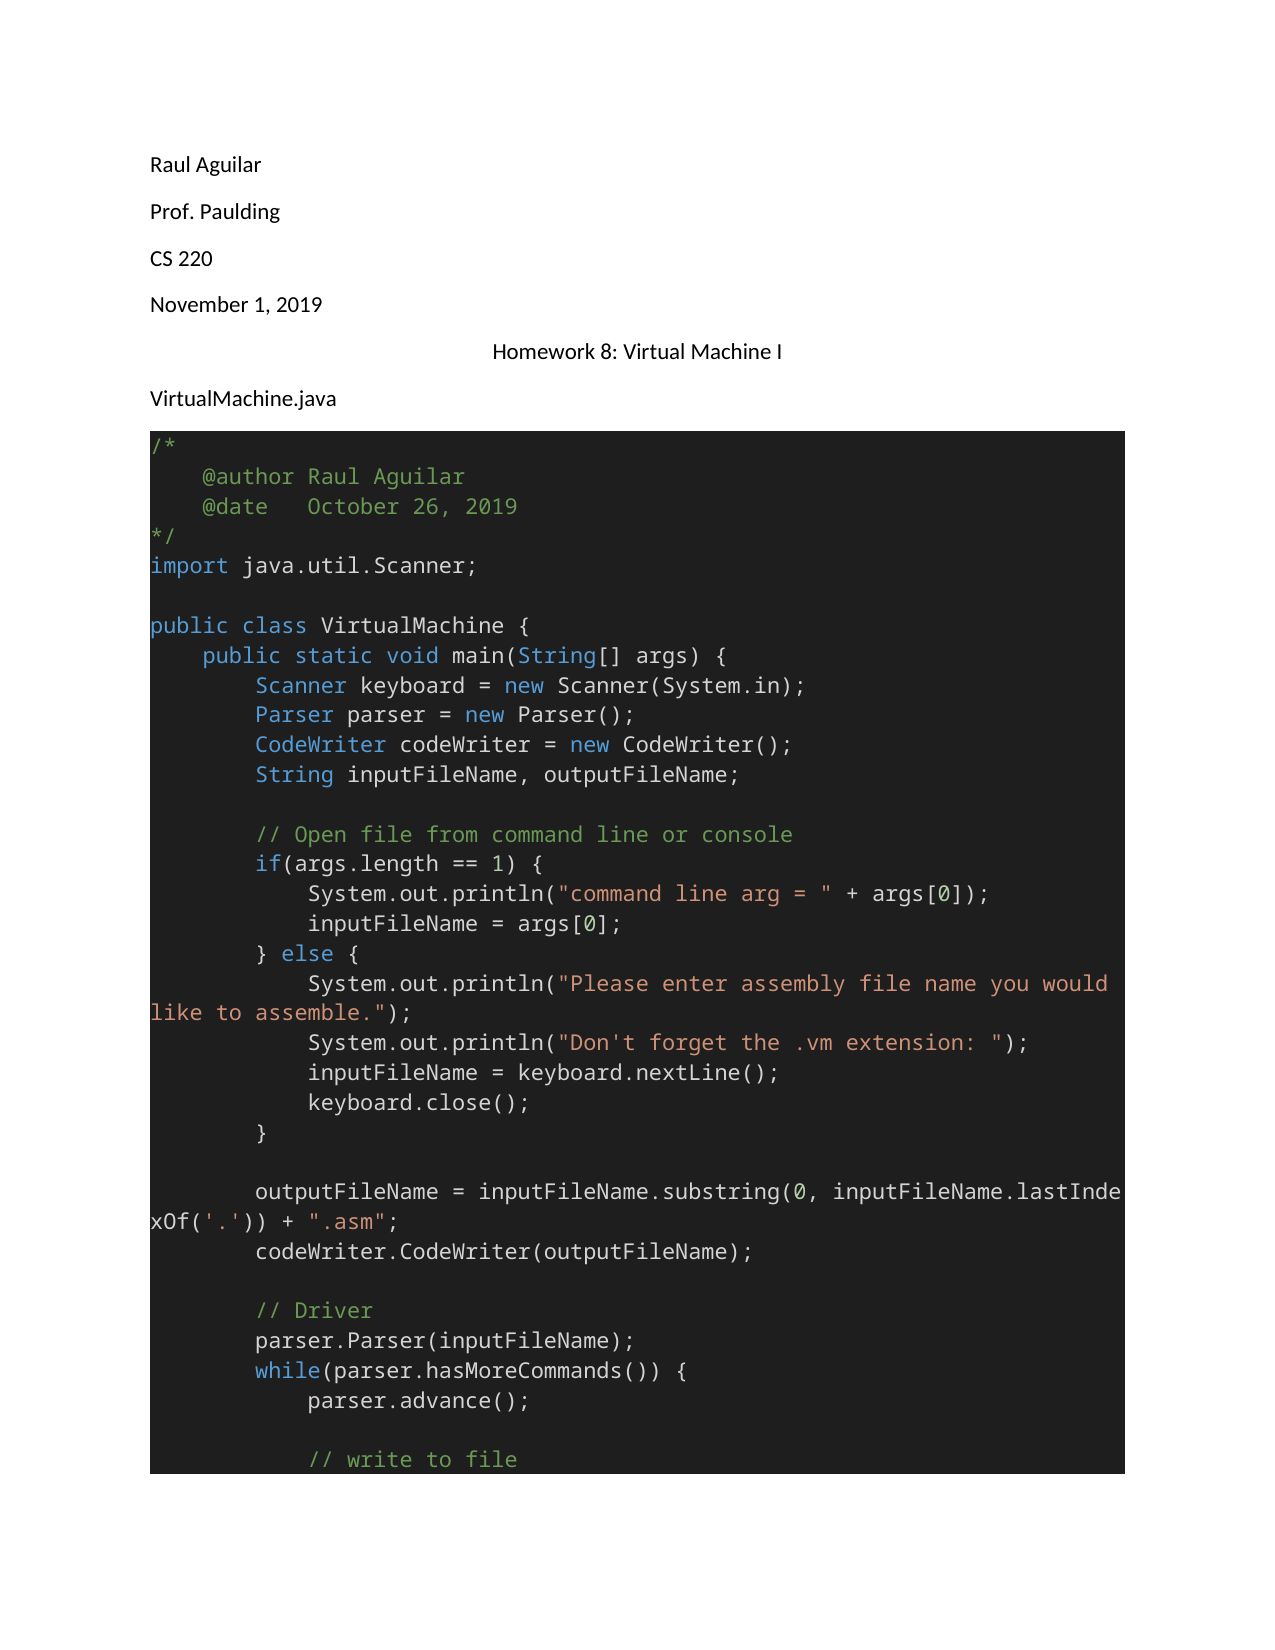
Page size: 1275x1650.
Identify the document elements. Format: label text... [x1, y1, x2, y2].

text System.out.println("Please enter assembly file name you would like to assemble."); [150, 967, 1125, 1027]
text November 1, 2019 [150, 291, 1125, 319]
text String inputFileName, outputFileName; [150, 759, 1125, 789]
text */ [150, 521, 1125, 550]
text codeWriter.CodeWriter(outputFileName); [150, 1236, 1125, 1265]
text keyboard.close(); [150, 1087, 1125, 1116]
text CS 220 [150, 244, 1125, 272]
text inputFileName = args[0]; [150, 908, 1125, 938]
text /* [150, 431, 1125, 461]
text inputFileName = keyboard.nextLine(); [150, 1057, 1125, 1087]
text Raul Aguilar [150, 150, 1125, 178]
text outputFileName = inputFileName.substring(0, inputFileName.lastIndexOf('.')) + ".asm"; [150, 1176, 1125, 1236]
text System.out.println("command line arg = " + args[0]); [150, 878, 1125, 908]
text public static void main(String[] args) { [150, 640, 1125, 669]
text import java.util.Scanner; [150, 550, 1125, 580]
text if(args.length == 1) { [150, 848, 1125, 878]
text System.out.println("Don't forget the .vm extension: "); [150, 1027, 1125, 1057]
text } else { [150, 938, 1125, 967]
text Homework 8: Virtual Machine I [150, 337, 1125, 366]
text Parser parser = new Parser(); [150, 699, 1125, 729]
text @author Raul Aguilar [150, 461, 1125, 491]
text Prof. Paulding [150, 197, 1125, 225]
text VirtualMachine.java [150, 384, 1125, 412]
text } [150, 1116, 1125, 1146]
text // Driver [150, 1295, 1125, 1325]
text // write to file [150, 1444, 1125, 1474]
text parser.Parser(inputFileName); [150, 1325, 1125, 1355]
text Scanner keyboard = new Scanner(System.in); [150, 669, 1125, 699]
text @date October 26, 2019 [150, 491, 1125, 521]
text CodeWriter codeWriter = new CodeWriter(); [150, 729, 1125, 759]
text public class VirtualMachine { [150, 610, 1125, 640]
text parser.advance(); [150, 1384, 1125, 1414]
text // Open file from command line or console [150, 818, 1125, 848]
text while(parser.hasMoreCommands()) { [150, 1355, 1125, 1384]
